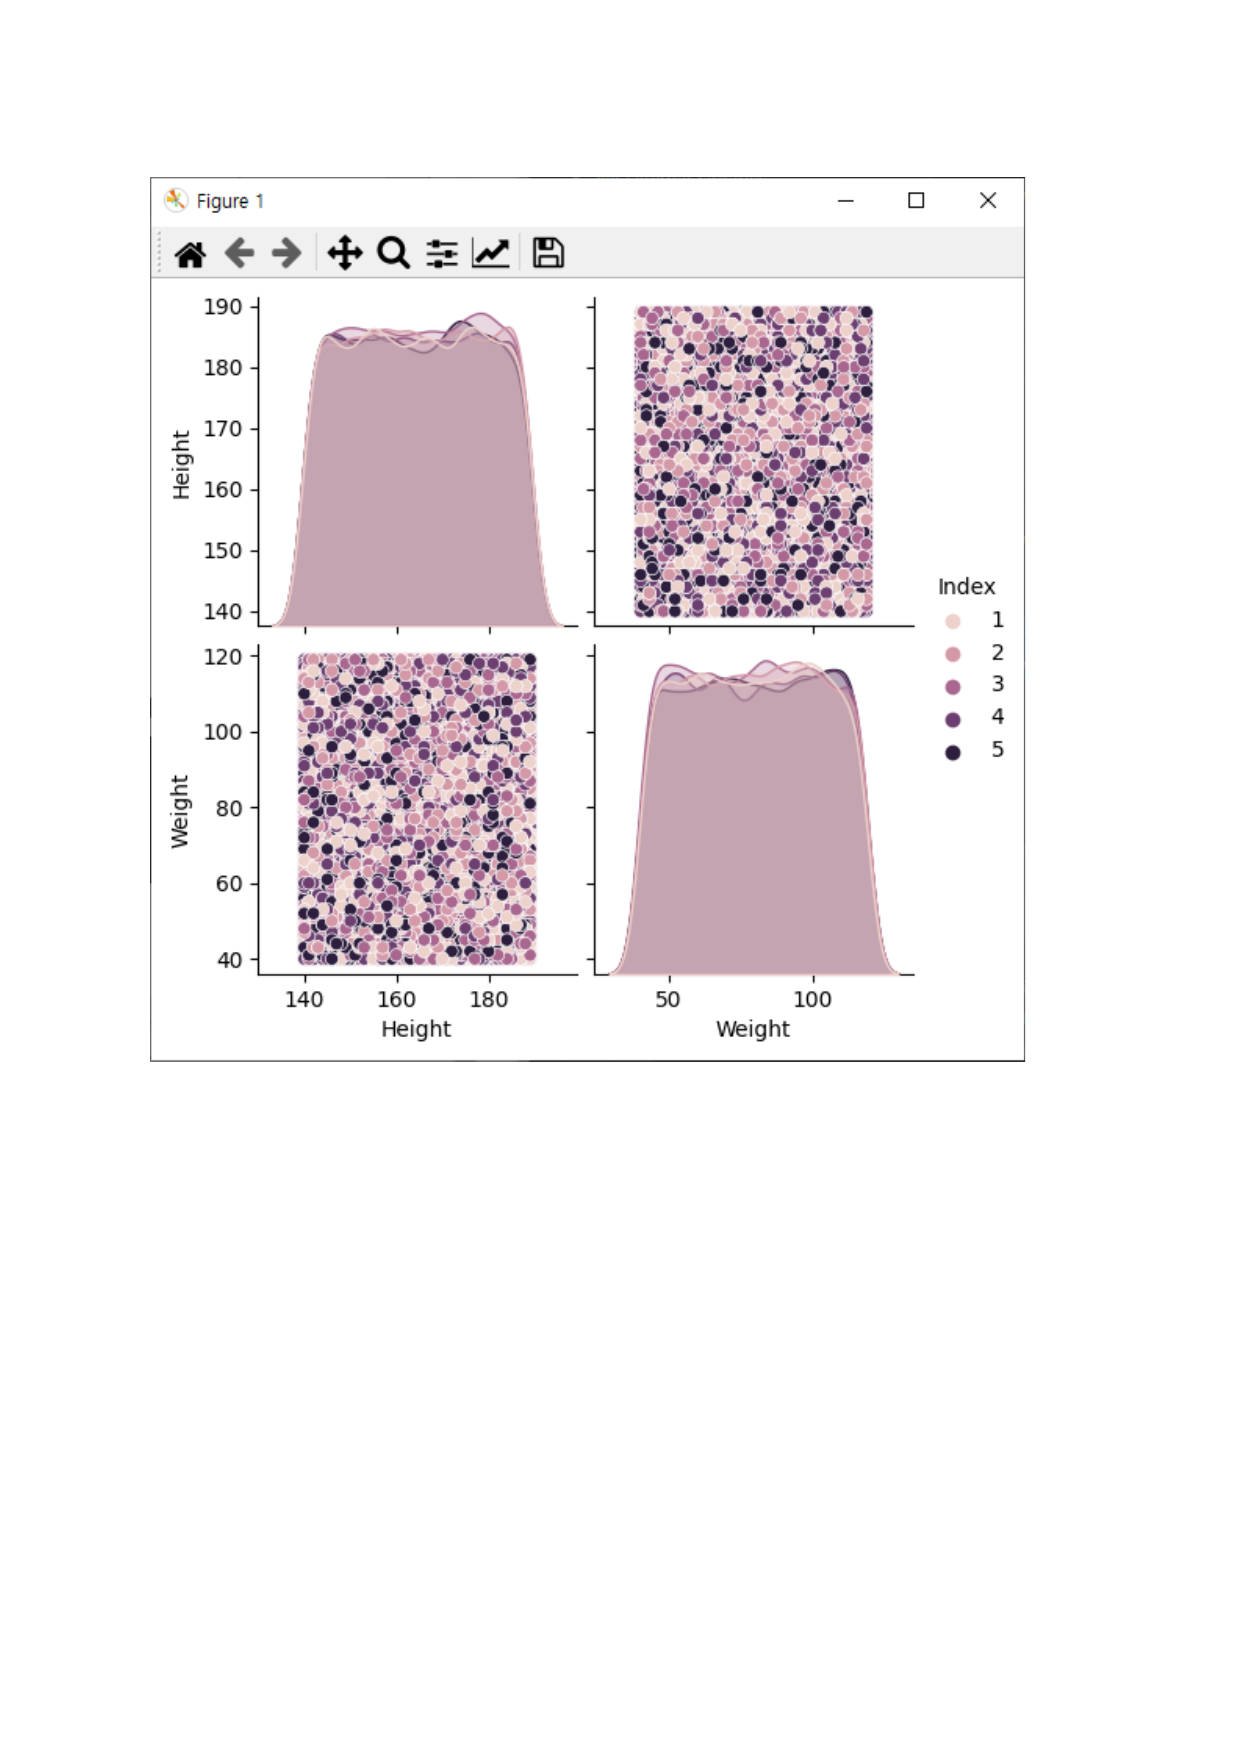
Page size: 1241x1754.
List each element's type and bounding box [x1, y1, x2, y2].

picture [150, 177, 1025, 1062]
